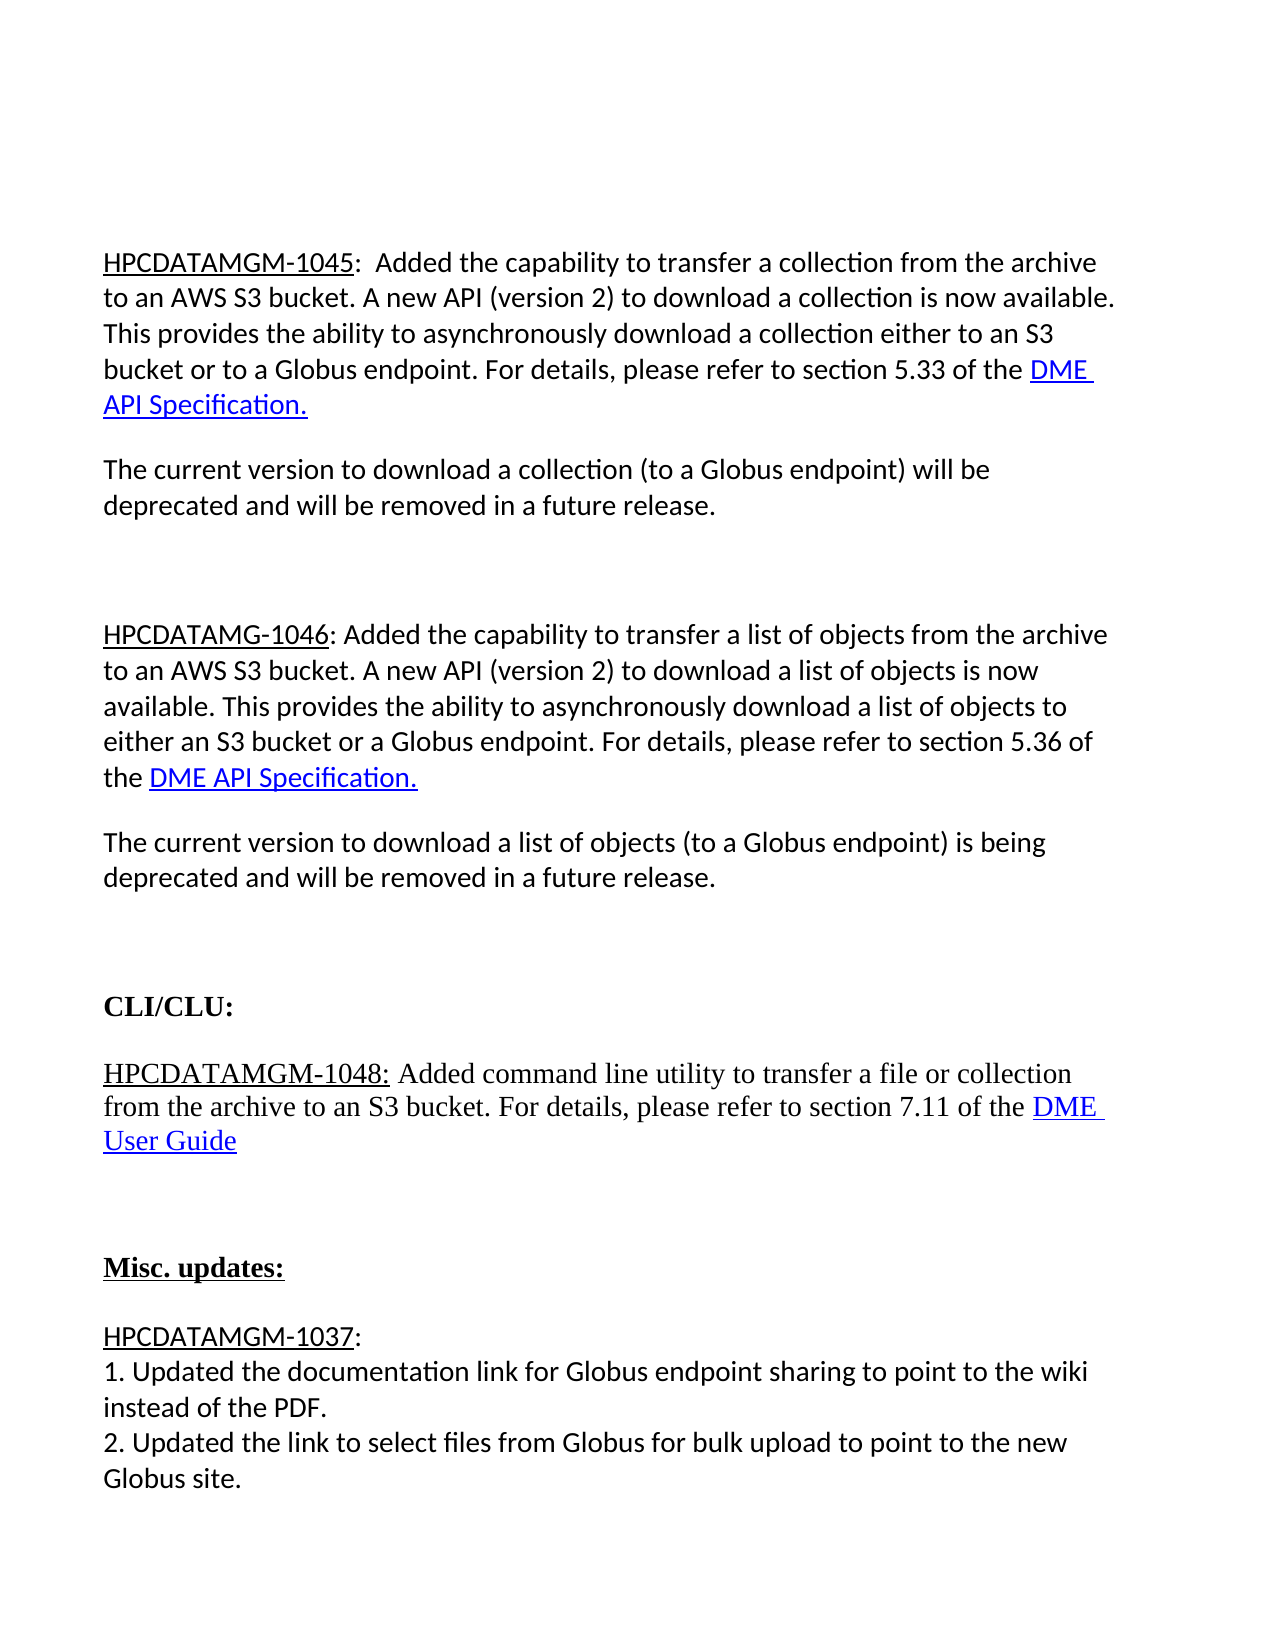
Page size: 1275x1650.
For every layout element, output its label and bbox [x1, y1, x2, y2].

table_header [103, 150, 1125, 1496]
